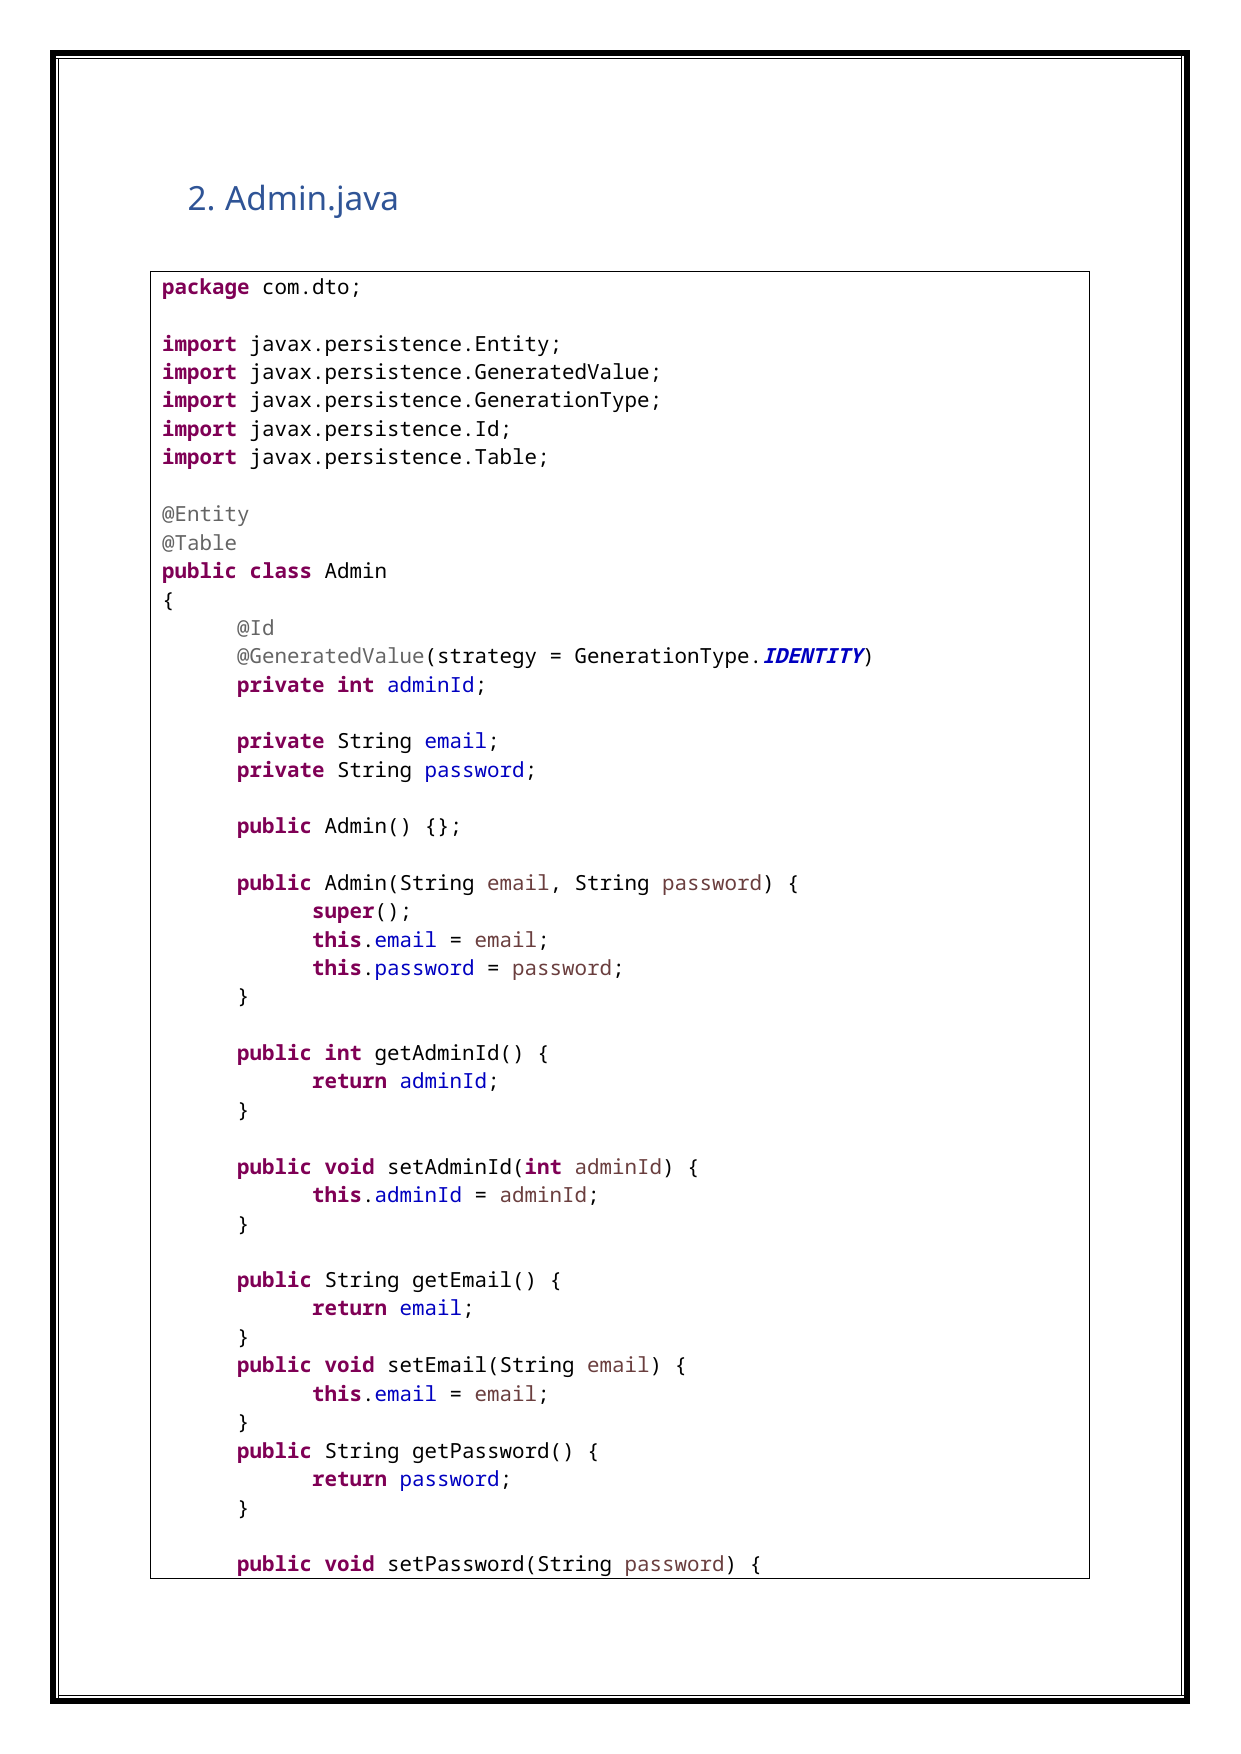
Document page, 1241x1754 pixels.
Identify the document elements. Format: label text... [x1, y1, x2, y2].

subtitle Admin.java [187, 175, 1090, 220]
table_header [151, 272, 1089, 1577]
